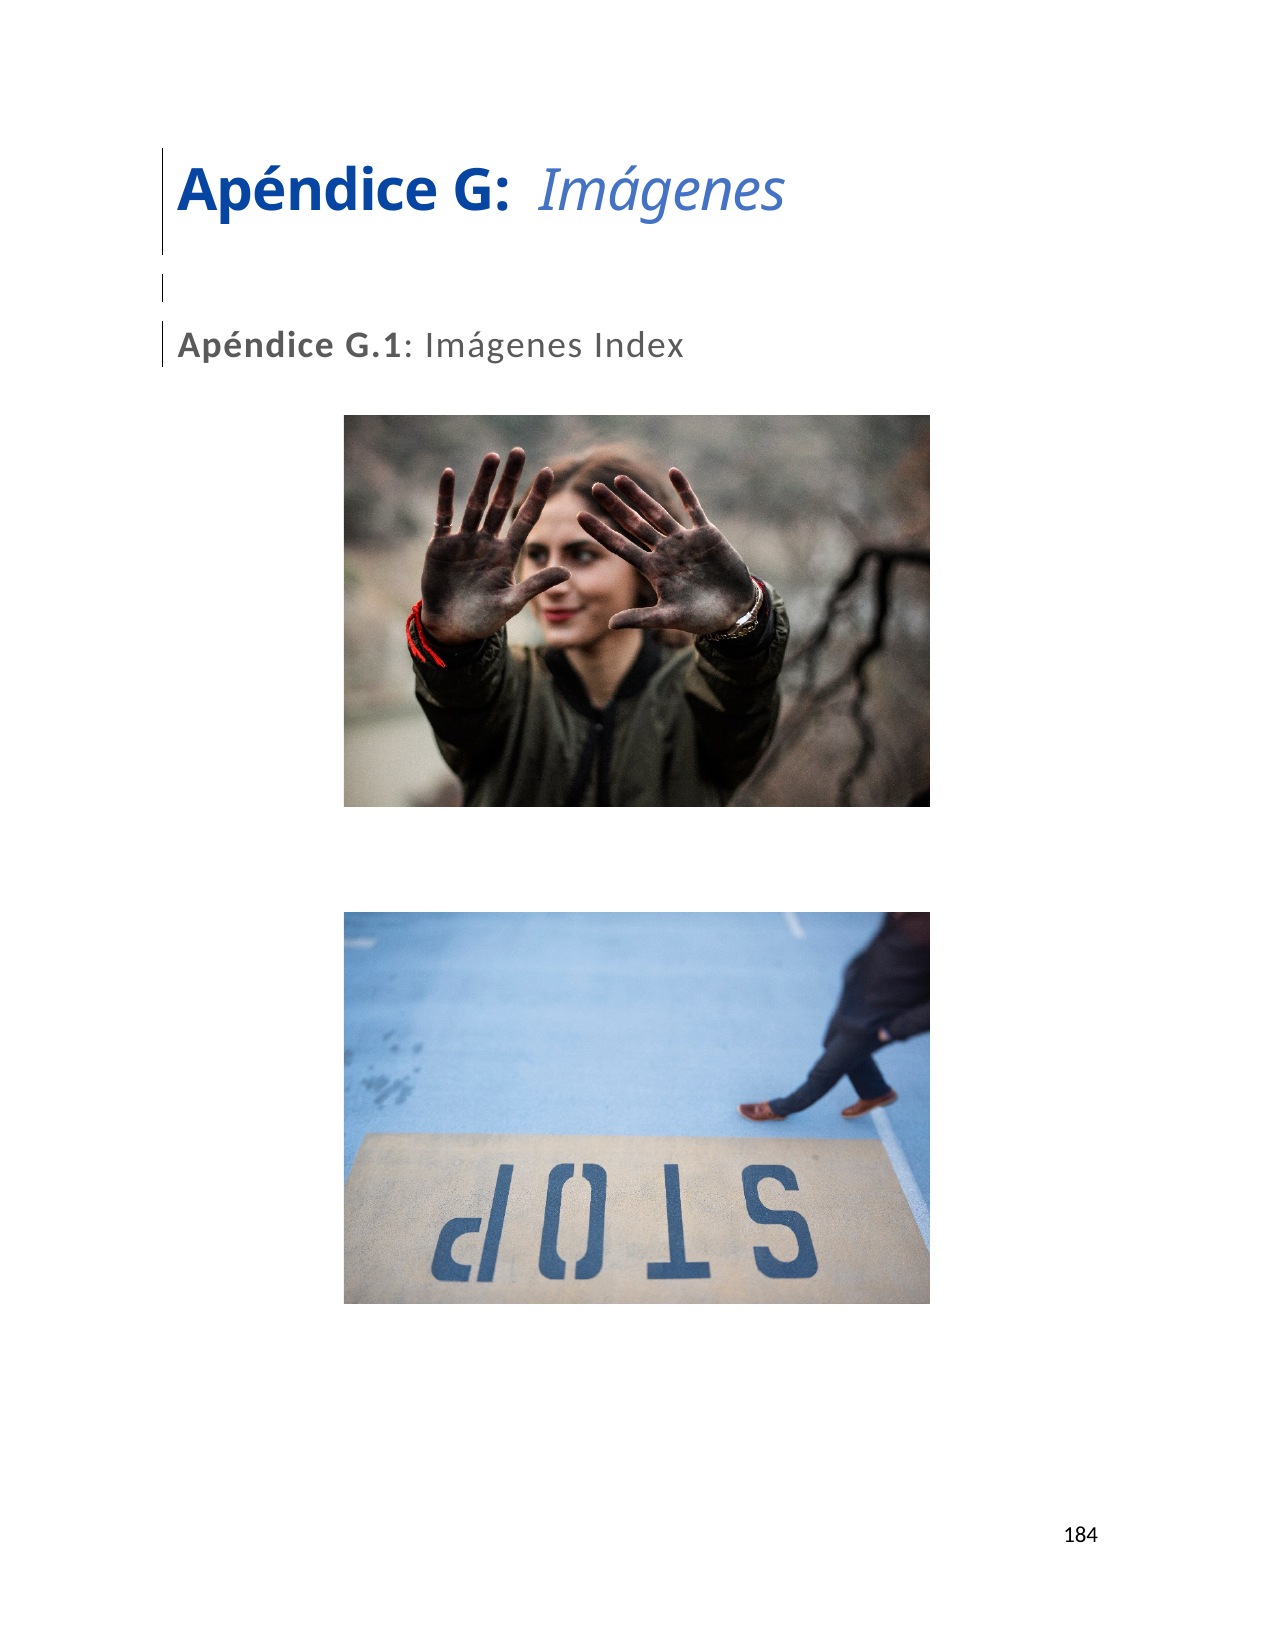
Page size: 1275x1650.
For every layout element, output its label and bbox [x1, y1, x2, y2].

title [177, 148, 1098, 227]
picture [342, 415, 930, 806]
picture [342, 912, 930, 1303]
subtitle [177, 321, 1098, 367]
